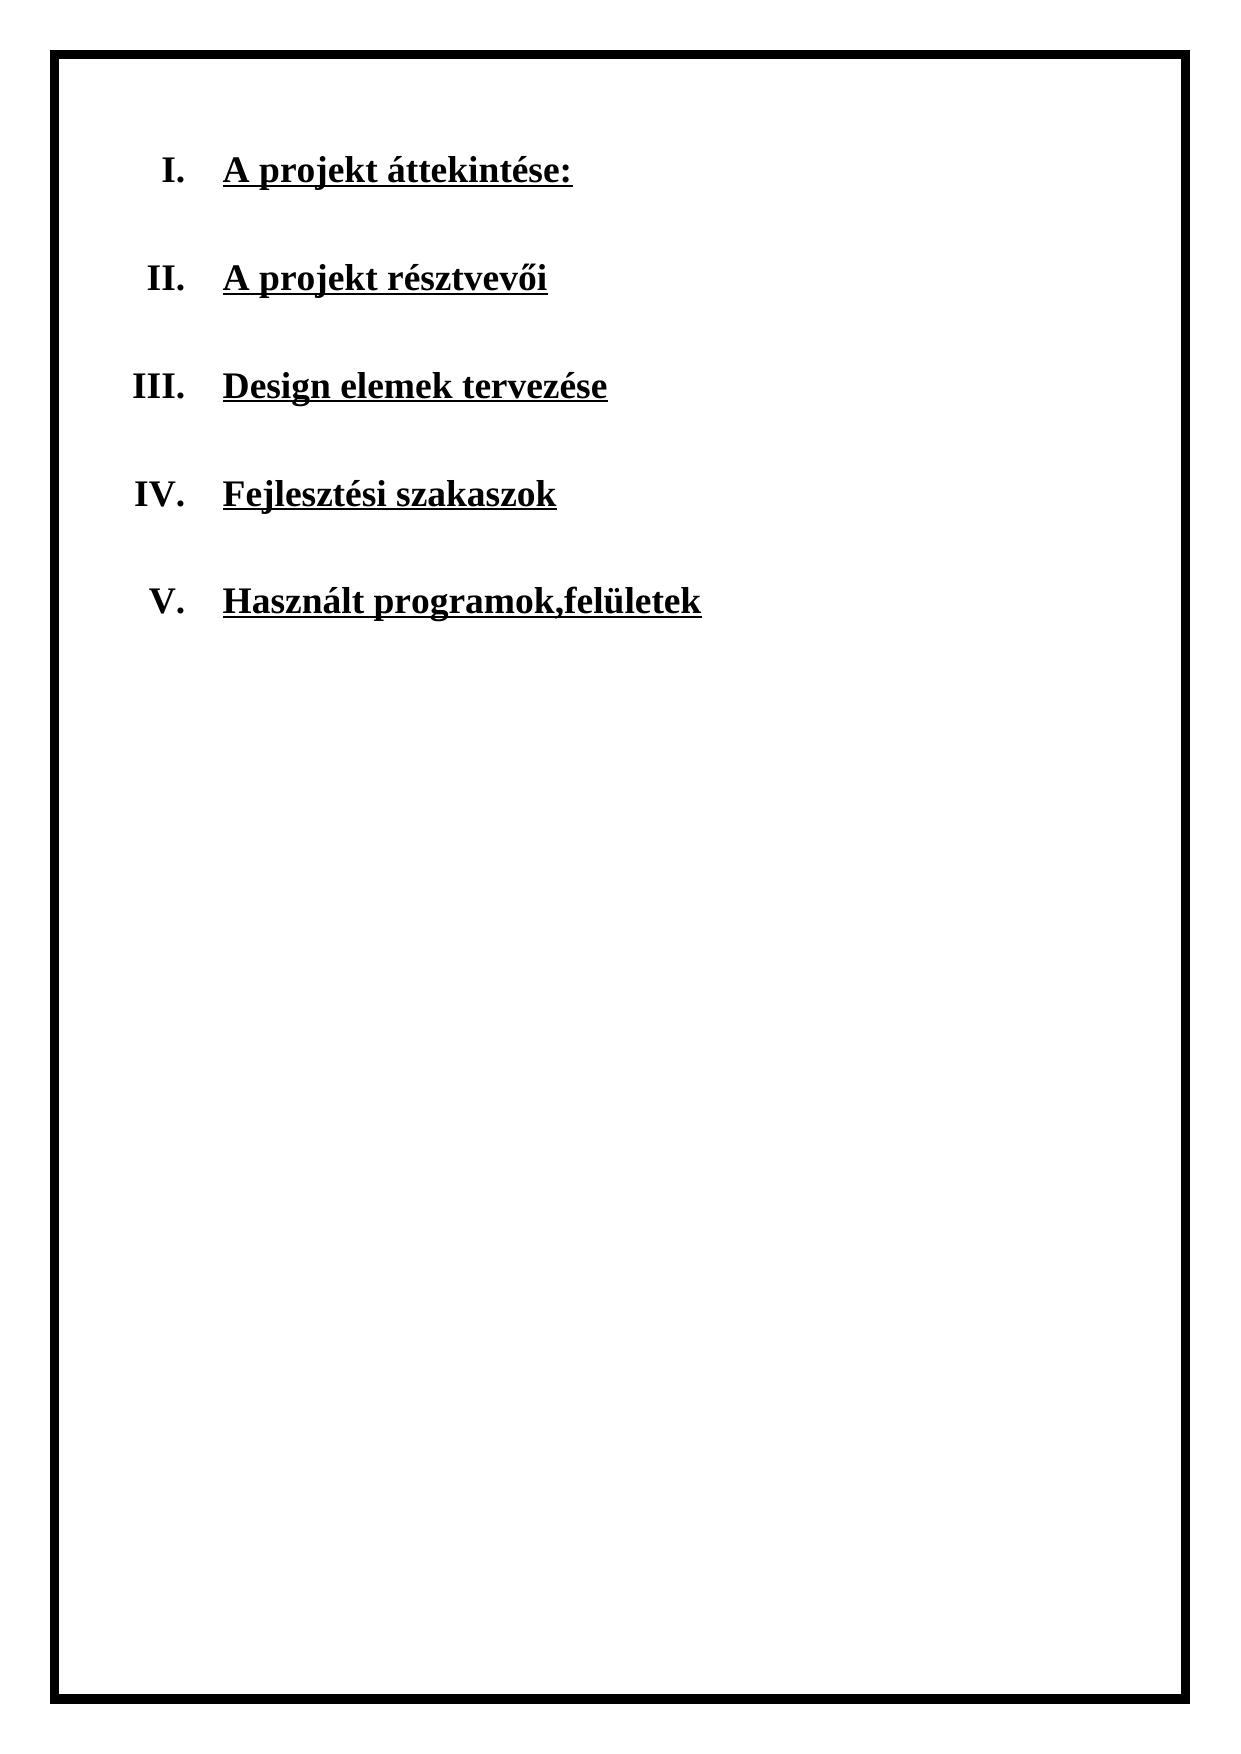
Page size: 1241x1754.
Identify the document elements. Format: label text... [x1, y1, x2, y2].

list A projekt résztvevői [185, 255, 1093, 298]
list A projekt áttekintése: [185, 147, 1093, 191]
list Design elemek tervezése [185, 363, 1093, 406]
list Használt programok,felületek [185, 579, 1093, 622]
list Fejlesztési szakaszok [185, 471, 1093, 514]
